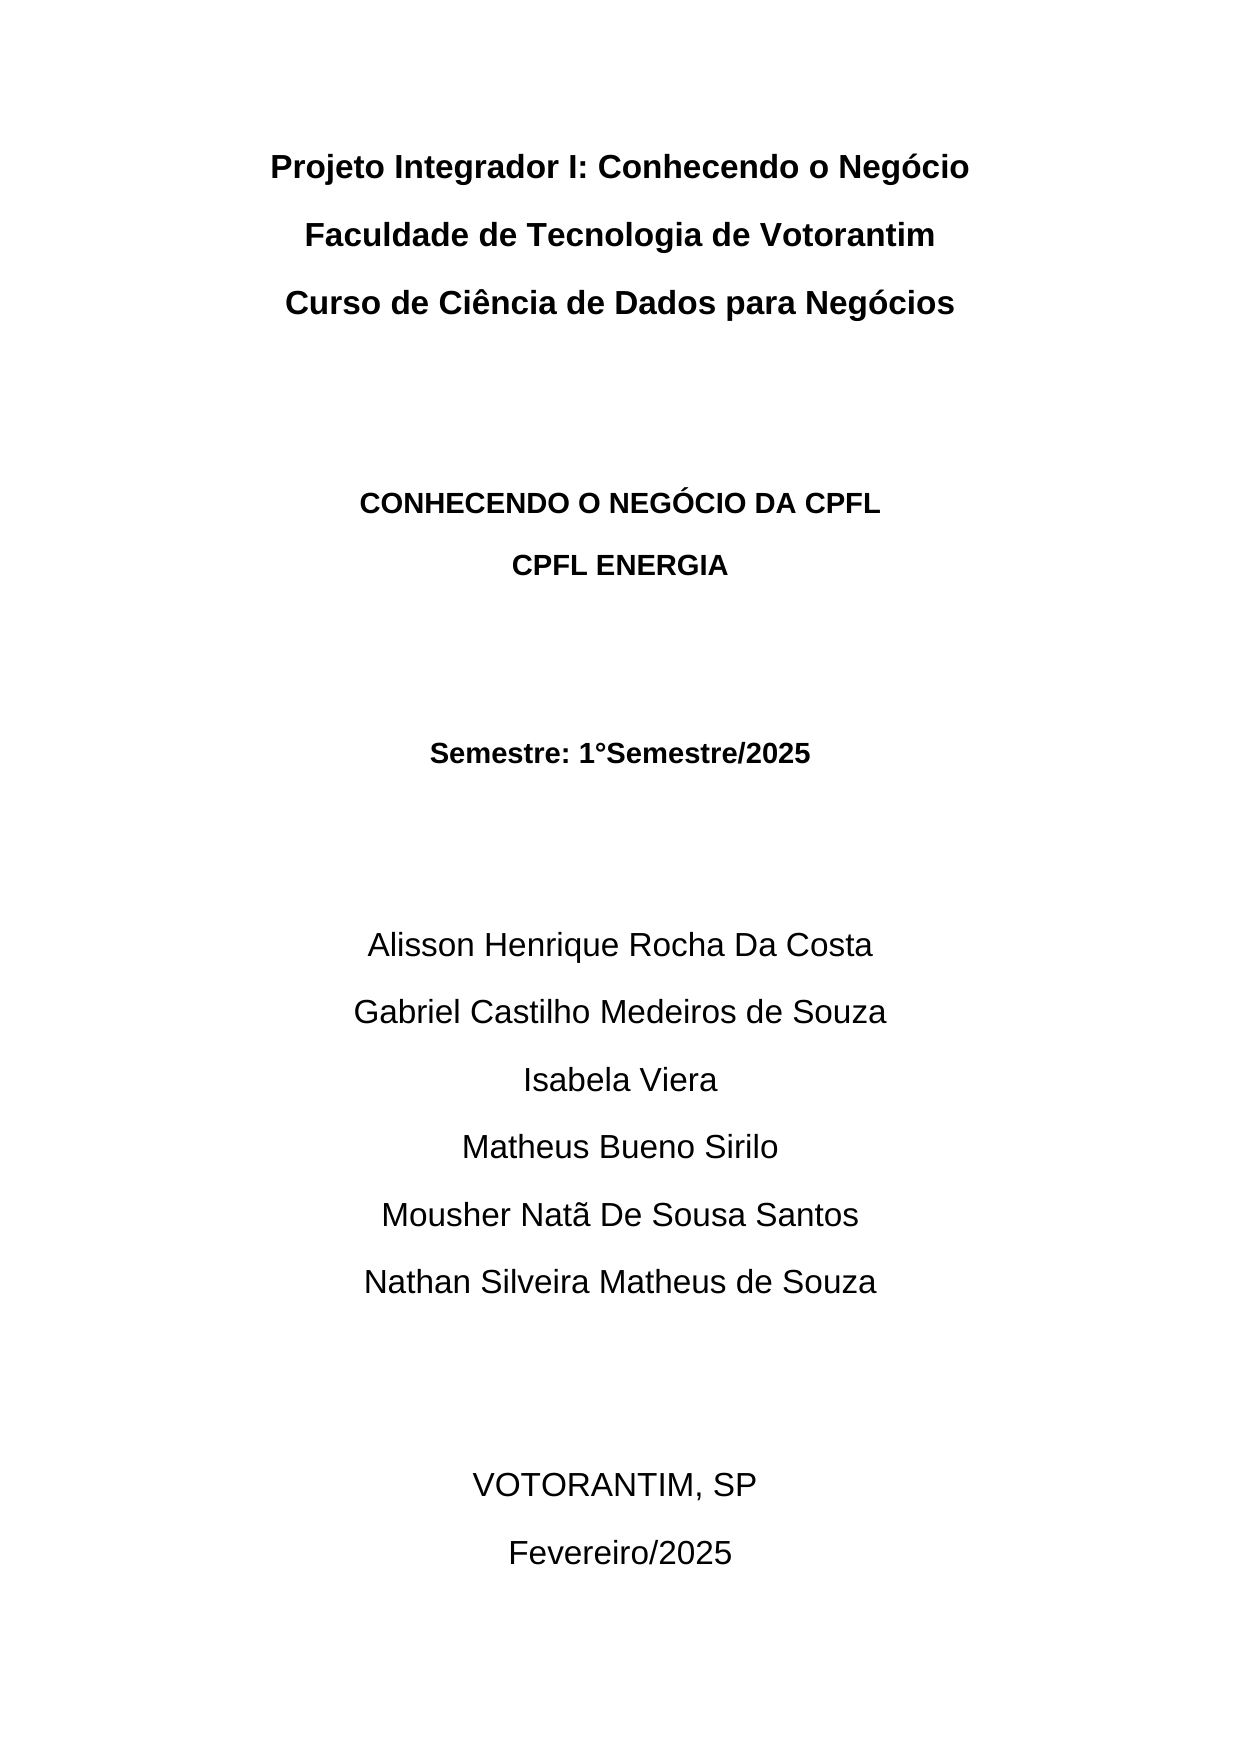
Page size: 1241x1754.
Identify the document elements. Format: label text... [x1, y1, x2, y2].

text Curso de Ciência de Dados para Negócios [177, 283, 1063, 321]
text Matheus Bueno Sirilo [177, 1127, 1063, 1166]
text VOTORANTIM, SP [398, 1465, 1063, 1504]
text Gabriel Castilho Medeiros de Souza [177, 992, 1063, 1031]
text Mousher Natã De Sousa Santos [177, 1195, 1063, 1233]
text Faculdade de Tecnologia de Votorantim [177, 215, 1063, 254]
text Semestre: 1°Semestre/2025 [177, 736, 1063, 770]
text Nathan Silveira Matheus de Souza [177, 1263, 1063, 1301]
text CONHECENDO O NEGÓCIO DA CPFL [177, 486, 1063, 519]
text Projeto Integrador I: Conhecendo o Negócio [177, 148, 1063, 186]
text Fevereiro/2025 [177, 1533, 1063, 1571]
text CPFL ENERGIA [177, 548, 1063, 582]
text Alisson Henrique Rocha Da Costa [177, 924, 1063, 963]
text Isabela Viera [177, 1060, 1063, 1098]
